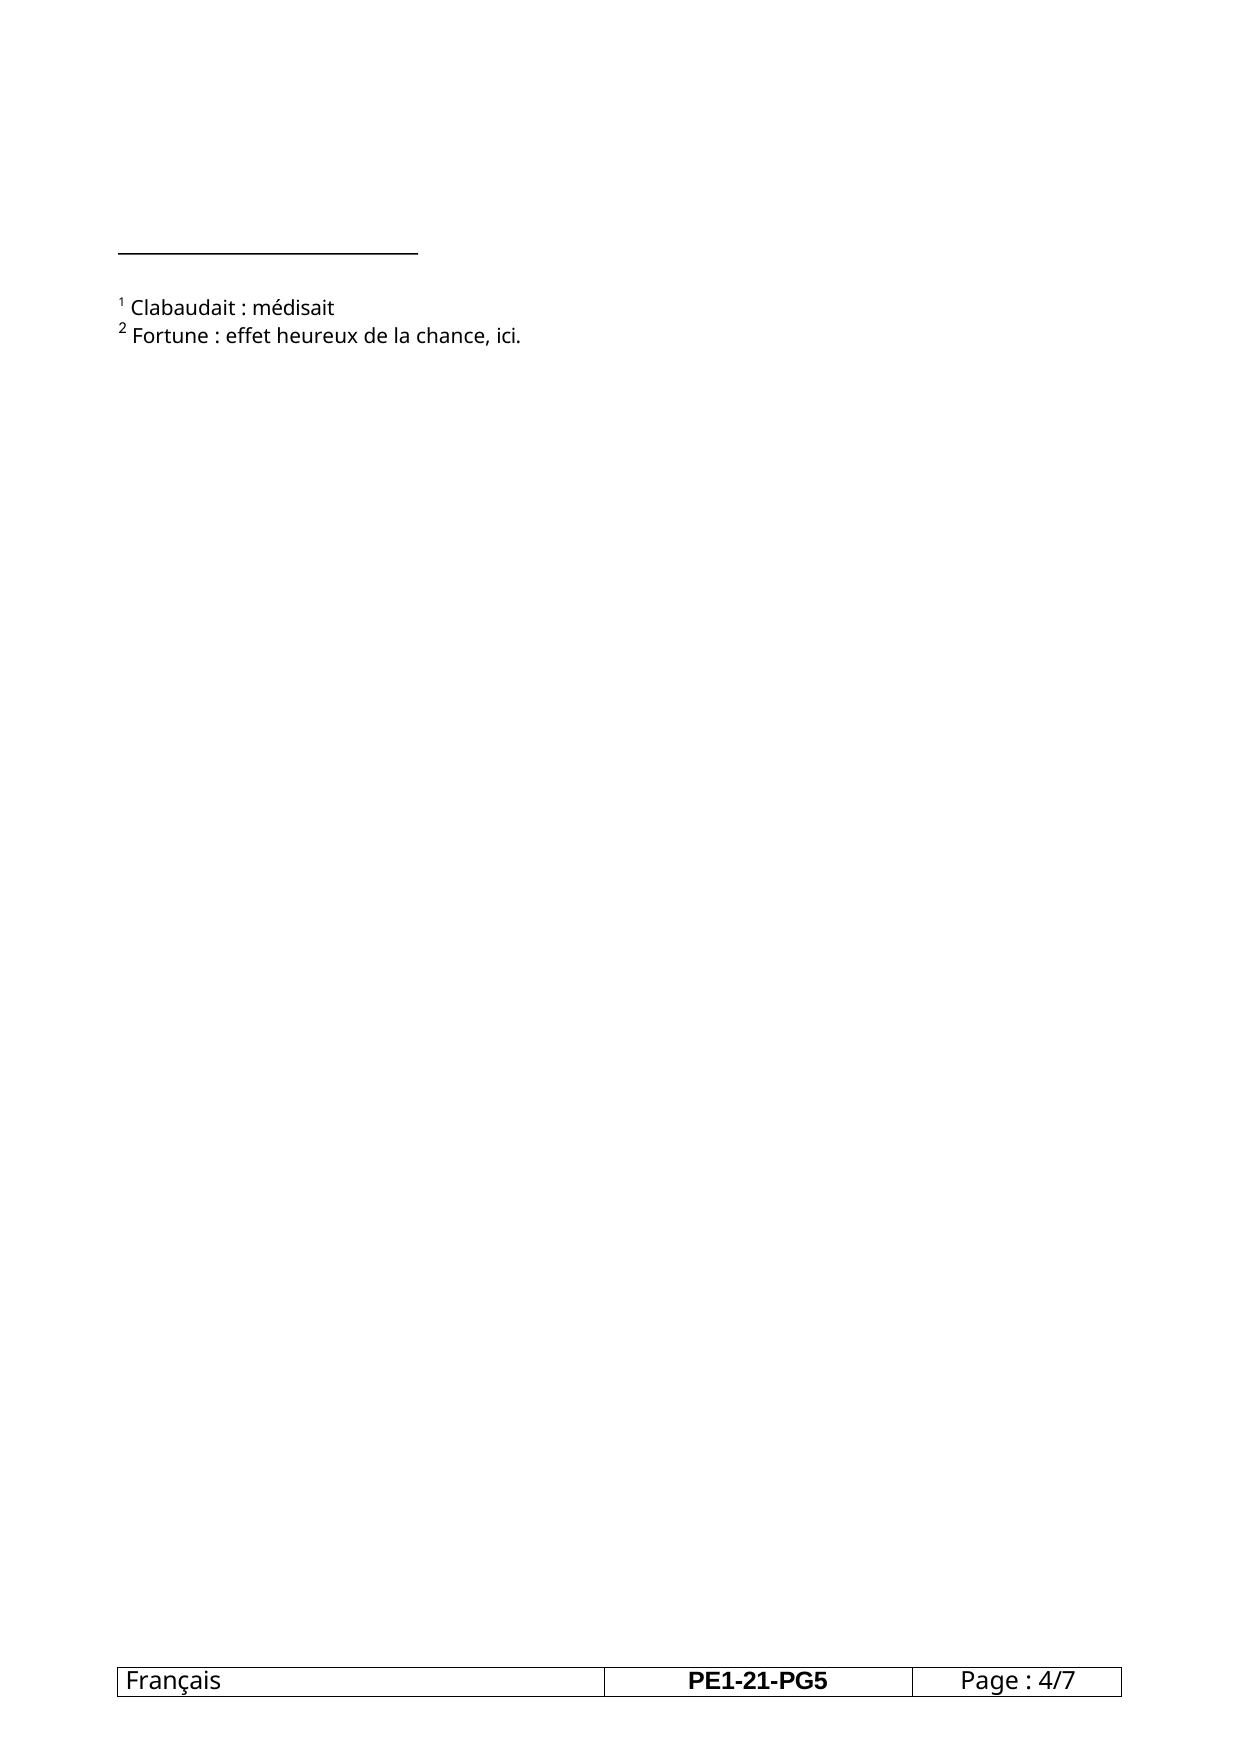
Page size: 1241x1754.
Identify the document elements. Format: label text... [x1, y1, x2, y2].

text 1 Clabaudait : médisait [118, 297, 1137, 320]
text 2 Fortune : effet heureux de la chance, ici. [118, 320, 1137, 349]
